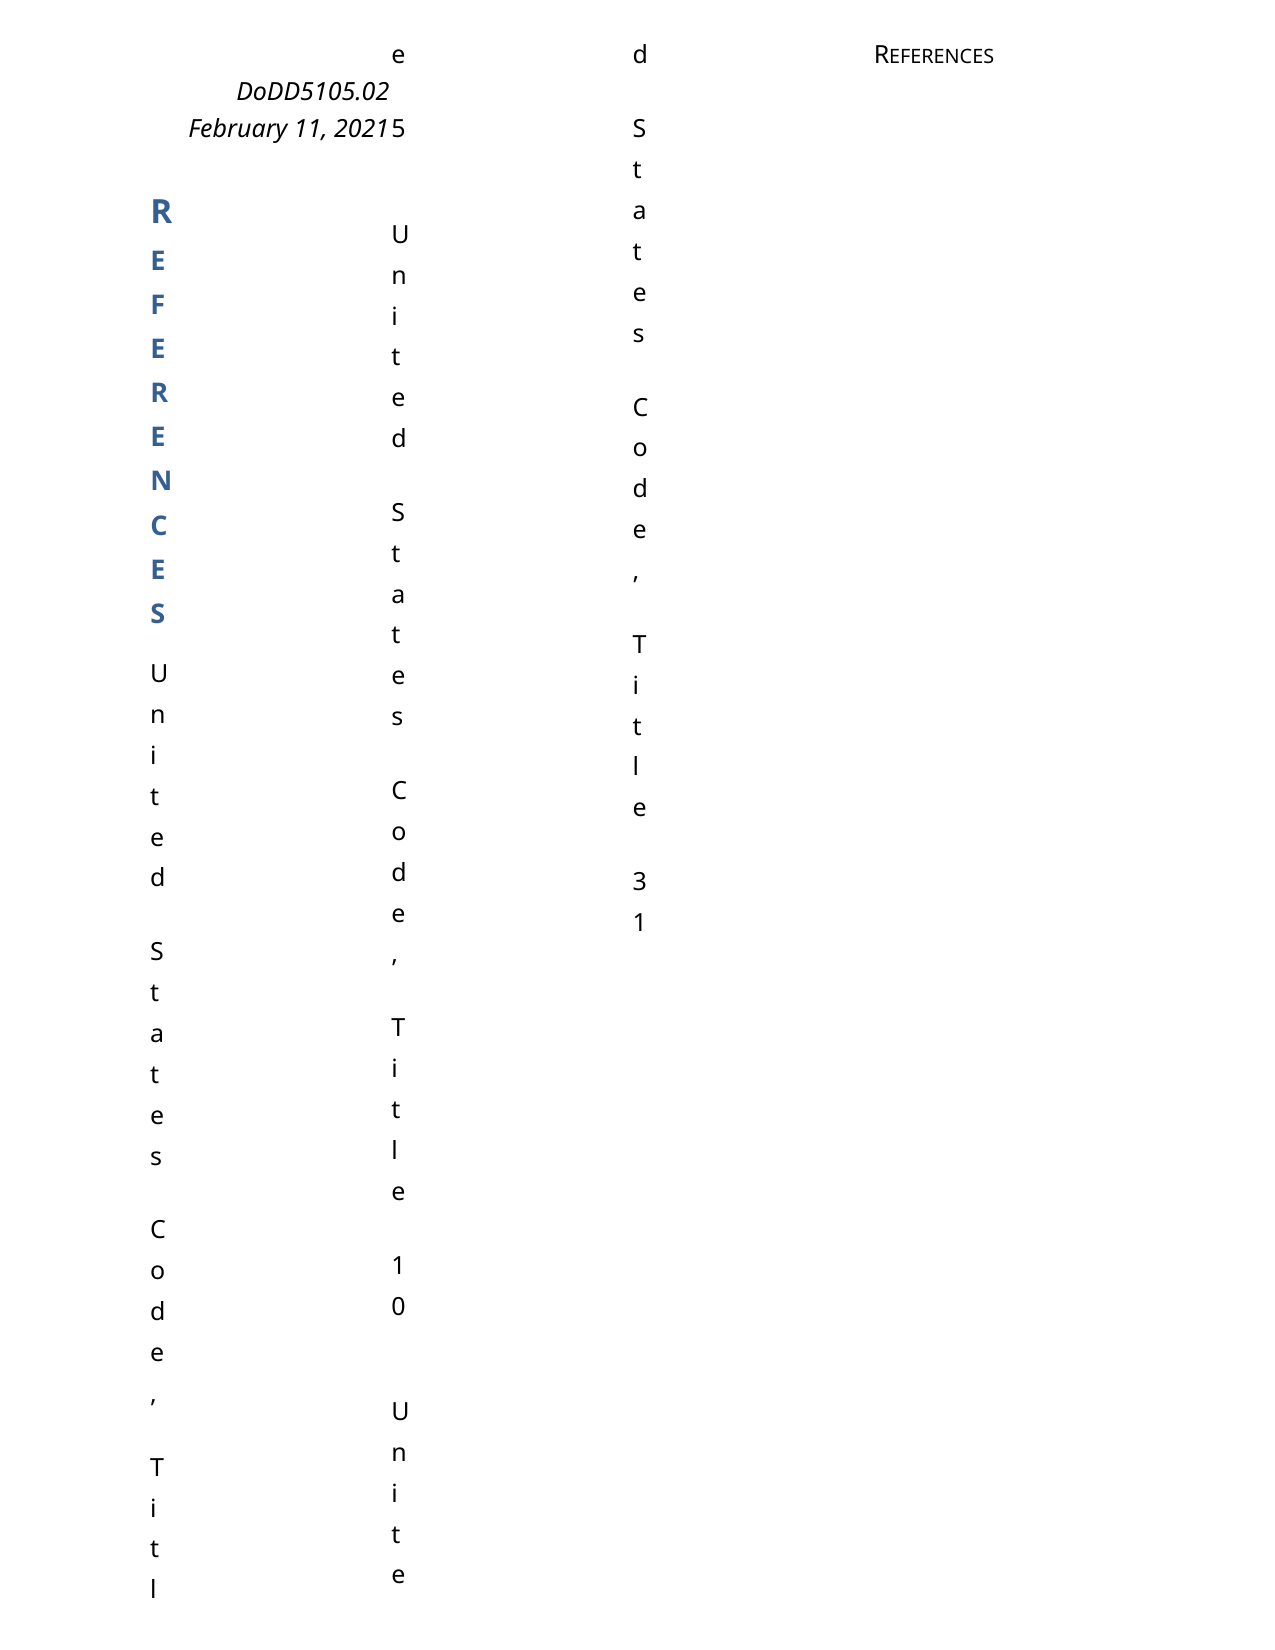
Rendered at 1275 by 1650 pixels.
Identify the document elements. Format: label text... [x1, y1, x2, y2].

text REFERENCES 4 [873, 37, 1133, 71]
text DoDD5105.02 February 11, 2021 [150, 74, 389, 144]
